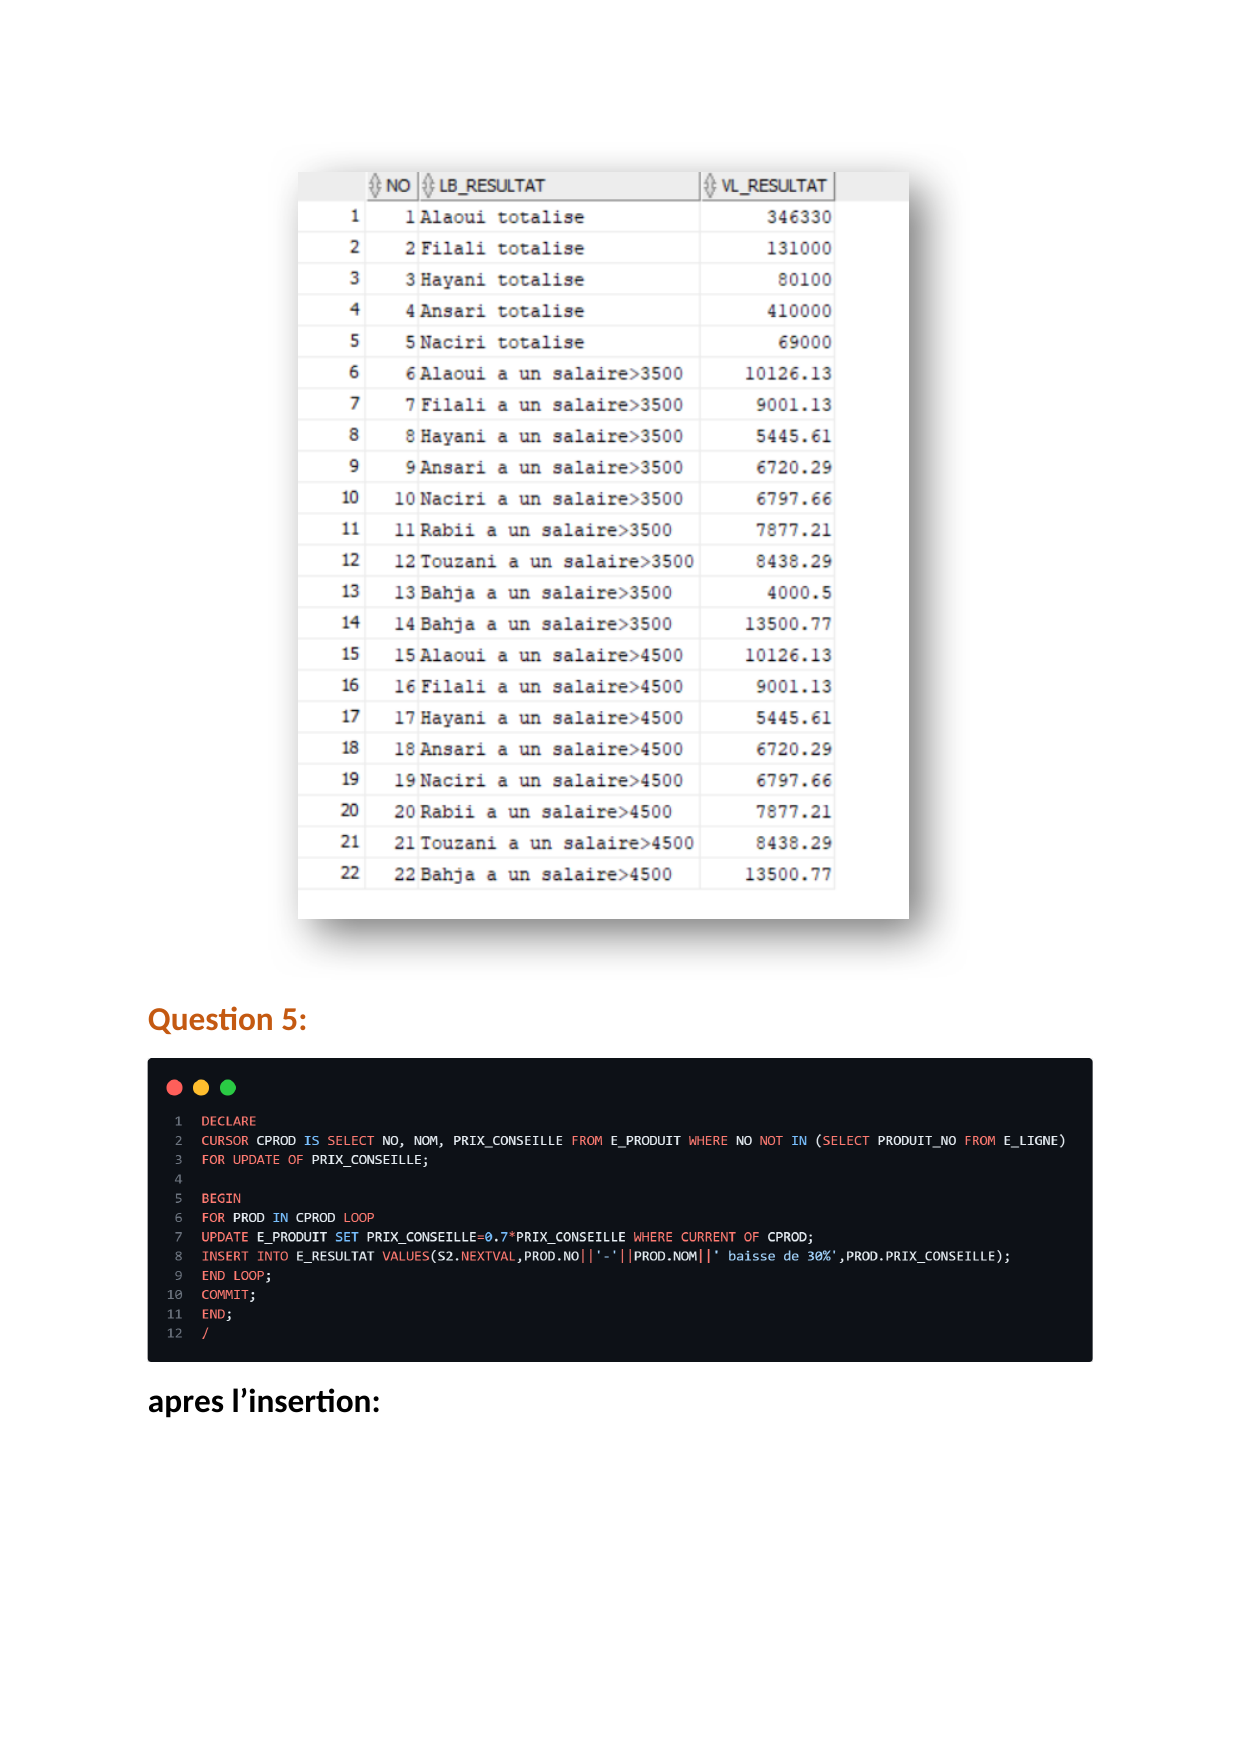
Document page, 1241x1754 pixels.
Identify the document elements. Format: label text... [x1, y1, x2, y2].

picture [147, 1058, 1093, 1362]
text apres l’insertion: [148, 1380, 1093, 1421]
picture [298, 172, 909, 919]
text Question 5: [148, 998, 1093, 1039]
